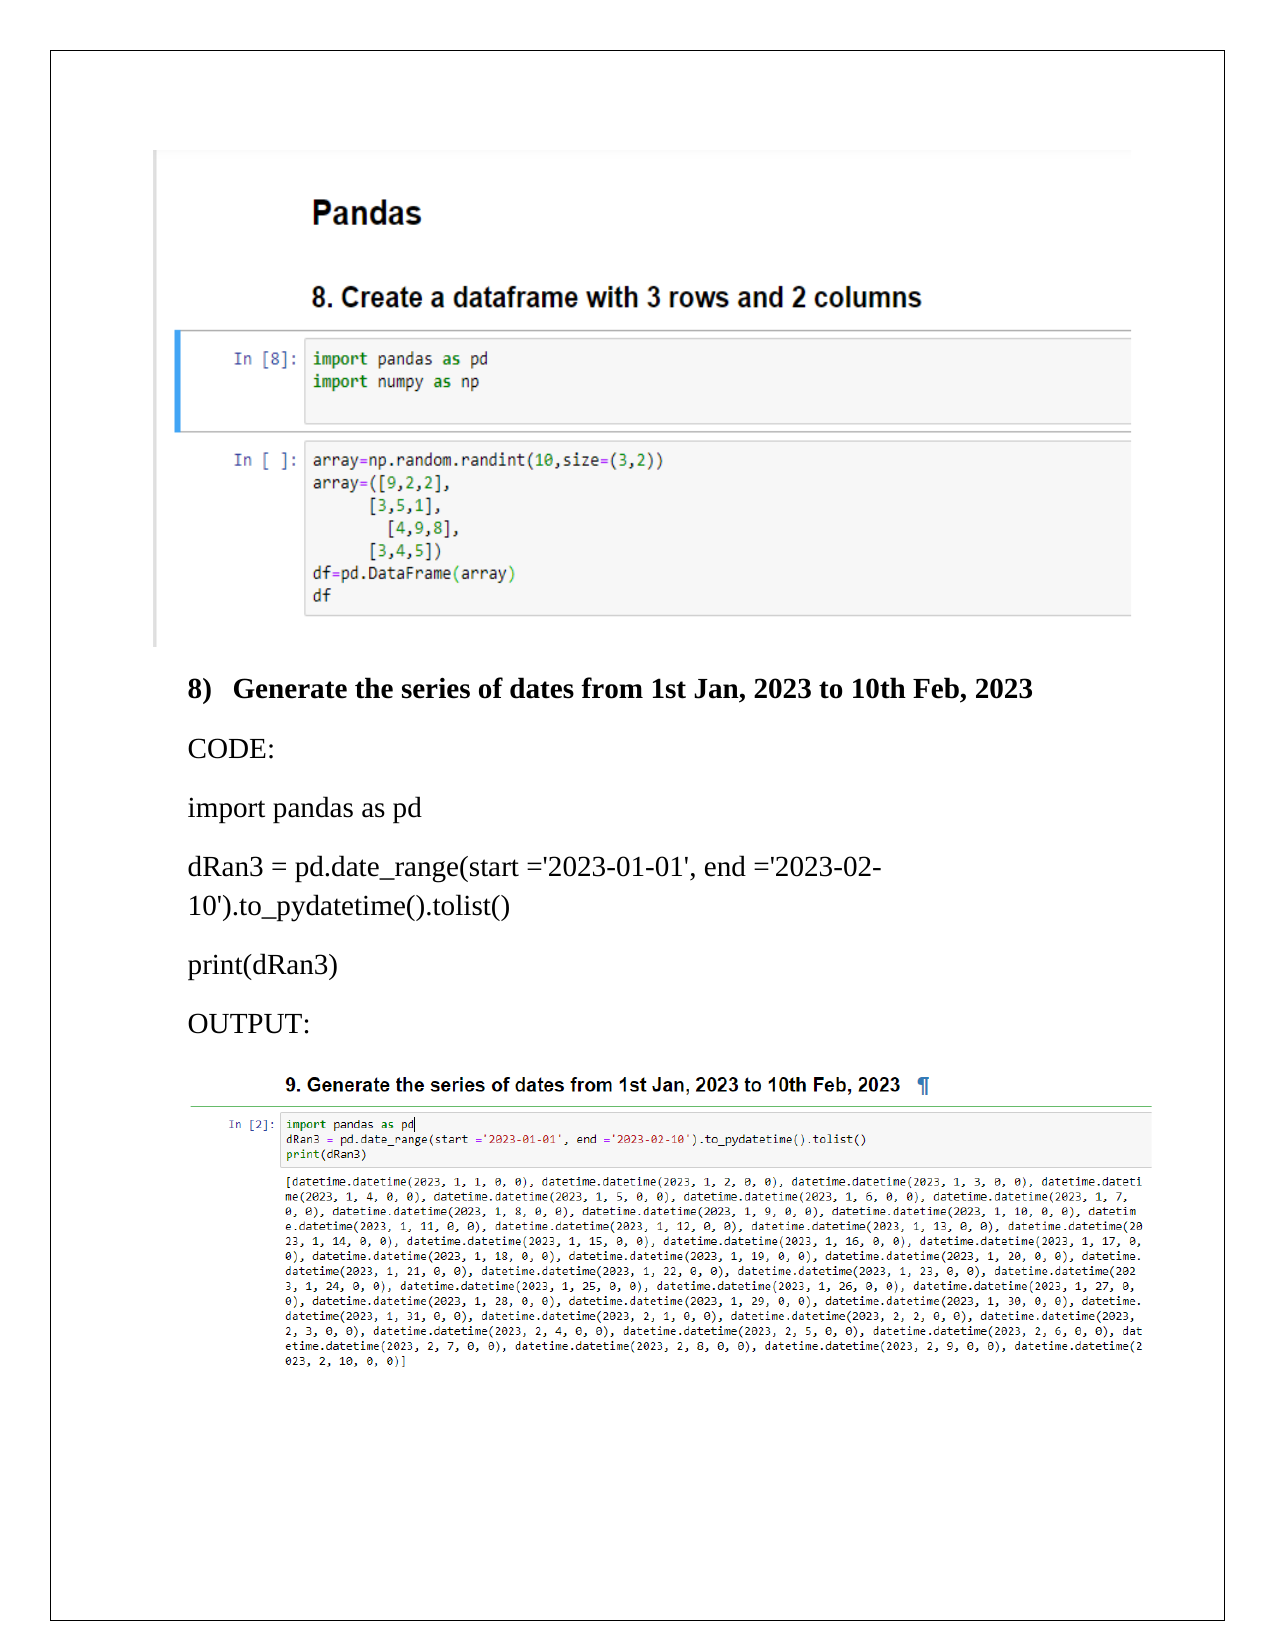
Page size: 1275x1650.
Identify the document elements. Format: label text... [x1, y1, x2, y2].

picture [190, 1077, 1152, 1367]
text CODE: [187, 731, 1214, 764]
picture [153, 150, 1132, 647]
text print(dRan3) OUTPUT: [187, 947, 340, 1039]
text dRan3 = pd.date_range(start ='2023-01-01', end ='2023-02- 10').to_pydatetime().tolist() [187, 849, 884, 922]
text import pandas as pd [187, 790, 1214, 824]
subtitle Generate the series of dates from 1st Jan, 2023 to 10th Feb, 2023 [187, 672, 1214, 705]
